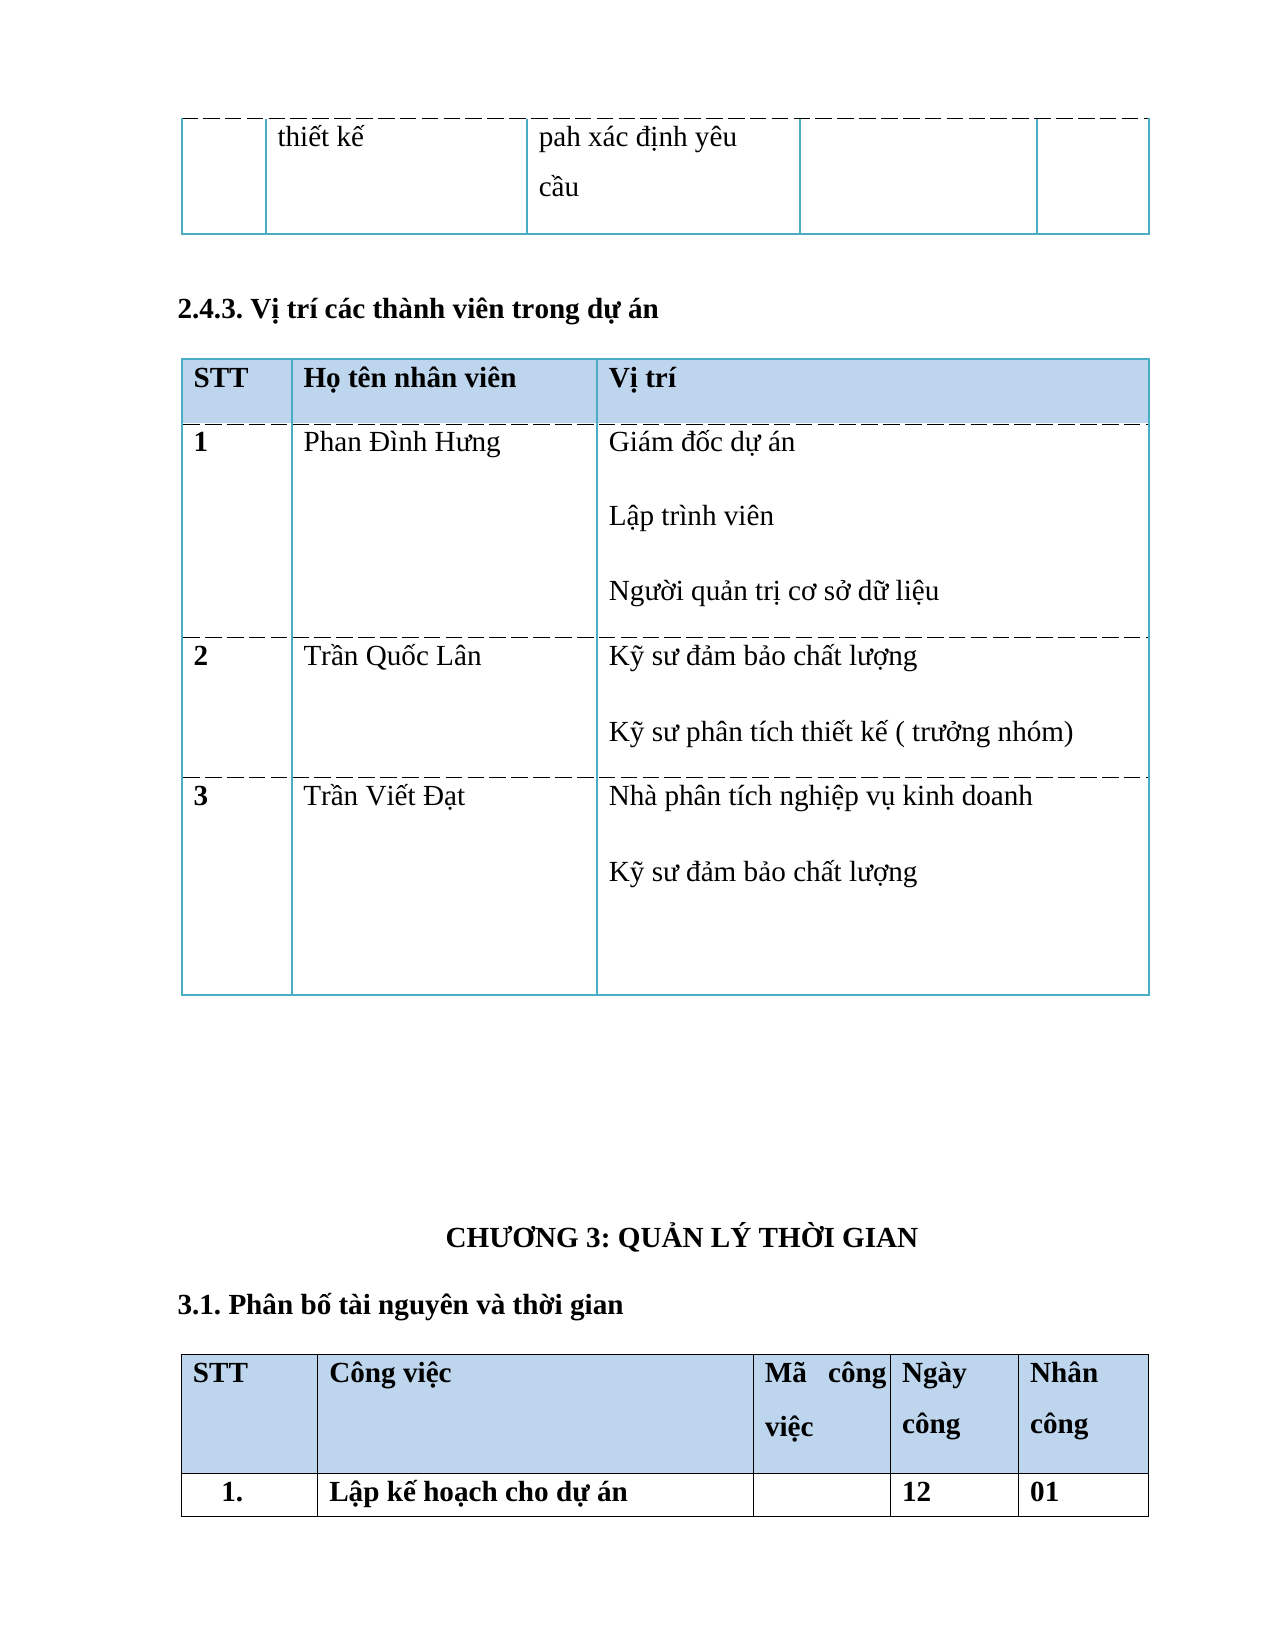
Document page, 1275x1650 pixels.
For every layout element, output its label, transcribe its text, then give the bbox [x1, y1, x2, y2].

table_header Vị trí [598, 360, 1148, 423]
table_cell [754, 1474, 890, 1516]
table_header Ngày công [891, 1355, 1018, 1473]
table_cell Trần Viết Đạt [293, 777, 596, 994]
table_cell [801, 118, 1036, 233]
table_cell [318, 1474, 753, 1516]
table_cell 2 [1038, 118, 1148, 233]
text CHƯƠNG 3: QUẢN LÝ THỜI GIAN [177, 1220, 1186, 1254]
table_cell Phan Đình Hưng [293, 424, 596, 637]
table_cell Nhà phân tích nghiệp vụ kinh doanh Kỹ sư đảm bảo chất lượng [598, 777, 1148, 994]
table_cell Kỹ sư đảm bảo chất lượng Kỹ sư phân tích thiết kế ( trưởng nhóm) [598, 637, 1148, 777]
table_cell 01 [1019, 1474, 1148, 1516]
table_cell 12 [891, 1474, 1018, 1516]
text 2.4.3. Vị trí các thành viên trong dự án [177, 291, 1186, 324]
table_cell 7 [183, 118, 266, 233]
table_cell 1 [183, 424, 291, 637]
table_header Nhân công [1019, 1355, 1148, 1473]
table_cell 3 [183, 777, 291, 994]
table_cell 1. [182, 1474, 317, 1516]
table_header STT [182, 1355, 317, 1473]
table_header STT [183, 360, 291, 423]
table_header Công việc [318, 1355, 753, 1473]
table_cell 2 [183, 637, 291, 777]
table_cell Giám đốc dự án Lập trình viên Người quản trị cơ sở dữ liệu [598, 424, 1148, 637]
text 3.1. Phân bố tài nguyên và thời gian [177, 1287, 1186, 1321]
table_header Họ tên nhân viên [293, 360, 596, 423]
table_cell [266, 118, 527, 233]
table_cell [527, 118, 799, 233]
table_header Mã công việc [754, 1355, 890, 1473]
table_cell Trần Quốc Lân [293, 637, 596, 777]
